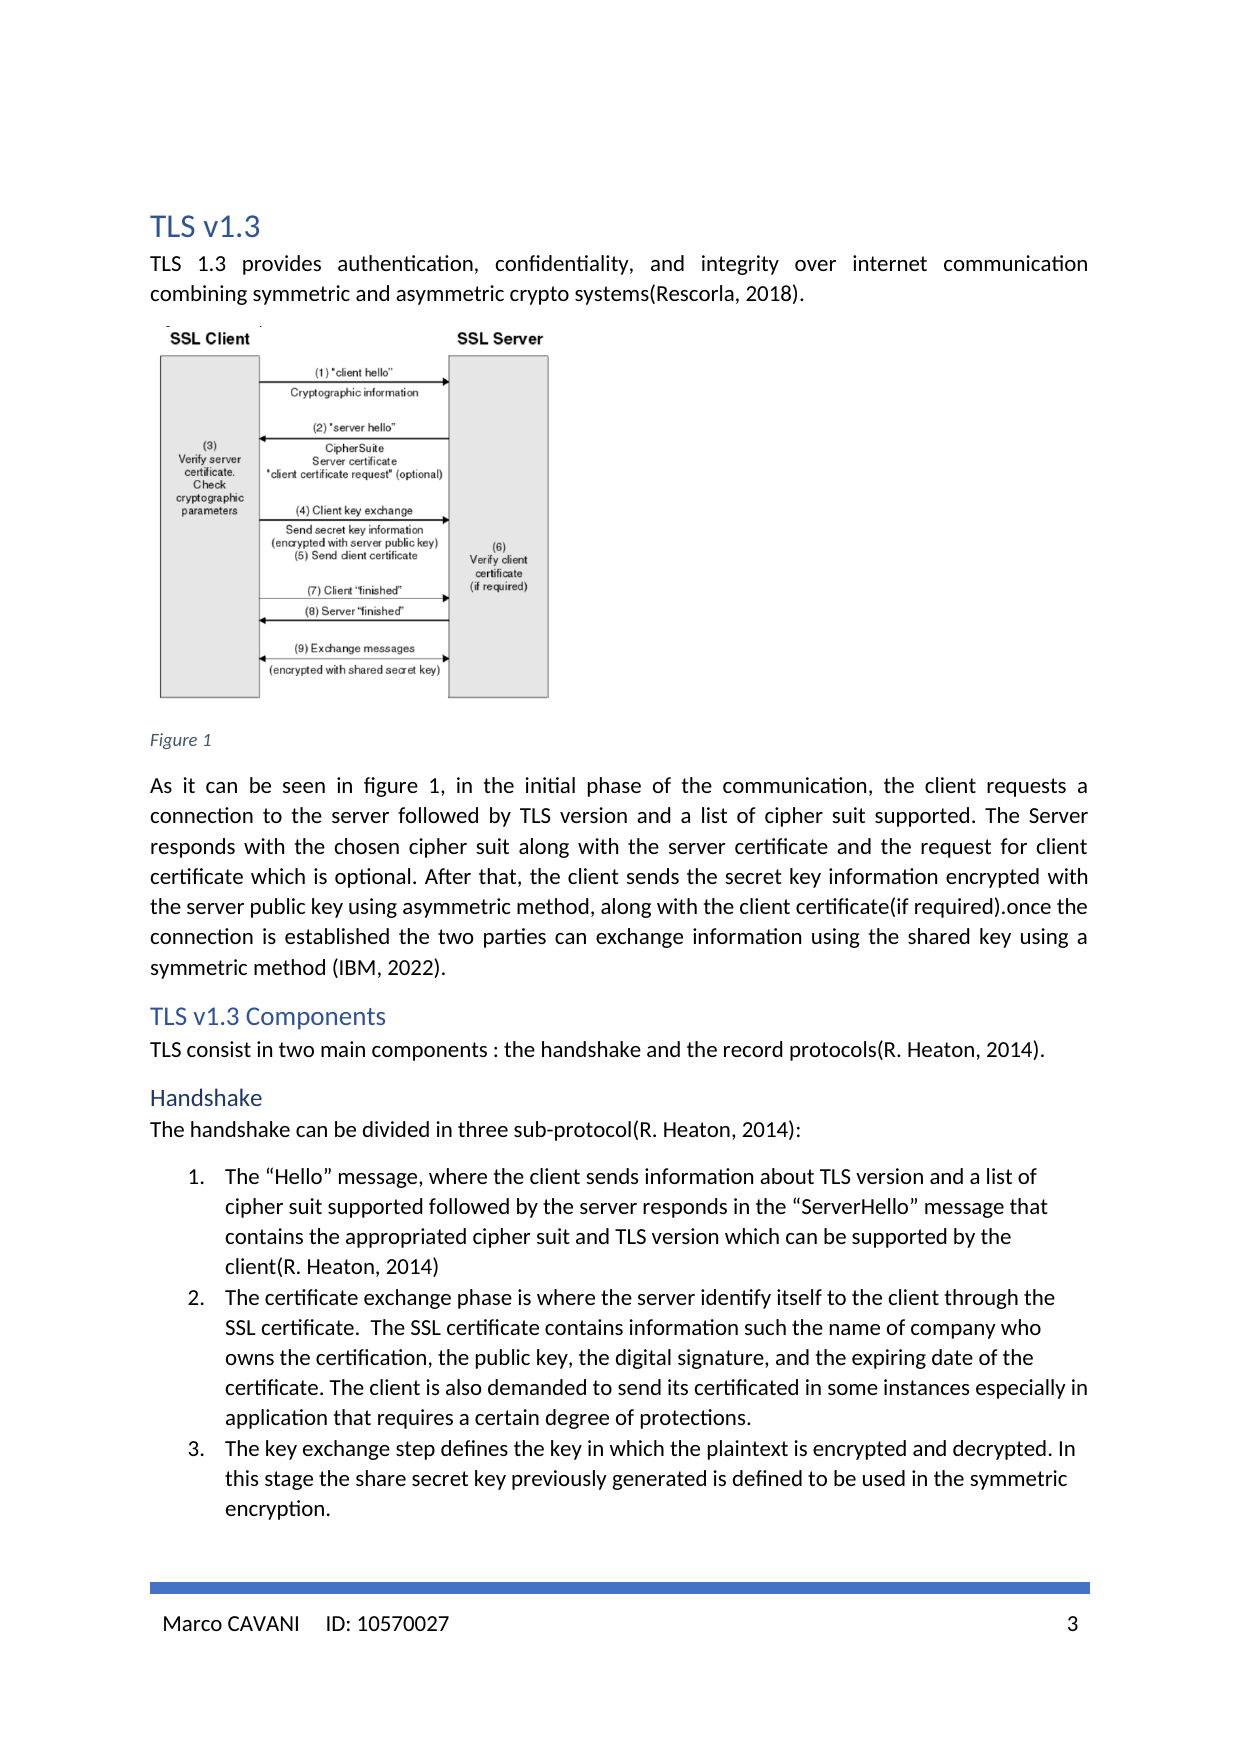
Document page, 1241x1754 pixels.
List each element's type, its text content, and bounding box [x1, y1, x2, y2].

text Figure 1 [150, 728, 1090, 751]
list The certificate exchange phase is where the server identify itself to the client through the SSL certificate. The SSL certificate contains information such the name of company who owns the certification, the public key, the digital signature, and the expiring date of the certificate. The client is also demanded to send its certificated in some instances especially in application that requires a certain degree of protections. [187, 1283, 1090, 1432]
subtitle TLS v1.3 [150, 205, 1090, 246]
text As it can be seen in figure 1, in the initial phase of the communication, the client requests a connection to the server followed by TLS version and a list of cipher suit supported. The Server responds with the chosen cipher suit along with the server certificate and the request for client certificate which is optional. After that, the client sends the secret key information encrypted with the server public key using asymmetric method, along with the client certificate(if required).once the connection is established the two parties can exchange information using the shared key using a symmetric method (IBM, 2022). [150, 771, 1090, 981]
picture [155, 326, 559, 709]
list The “Hello” message, where the client sends information about TLS version and a list of cipher suit supported followed by the server responds in the “ServerHello” message that contains the appropriated cipher suit and TLS version which can be supported by the client(R. Heaton, 2014) [187, 1162, 1090, 1281]
text TLS consist in two main components : the handshake and the record protocols(R. Heaton, 2014). [150, 1035, 1090, 1063]
subtitle Handshake [150, 1082, 1090, 1113]
text TLS 1.3 provides authentication, confidentiality, and integrity over internet communication combining symmetric and asymmetric crypto systems(Rescorla, 2018). [150, 249, 1090, 307]
subtitle TLS v1.3 Components [150, 999, 1090, 1033]
list The key exchange step defines the key in which the plaintext is encrypted and decrypted. In this stage the share secret key previously generated is defined to be used in the symmetric encryption. [187, 1434, 1090, 1522]
text The handshake can be divided in three sub-protocol(R. Heaton, 2014): [150, 1115, 1090, 1143]
